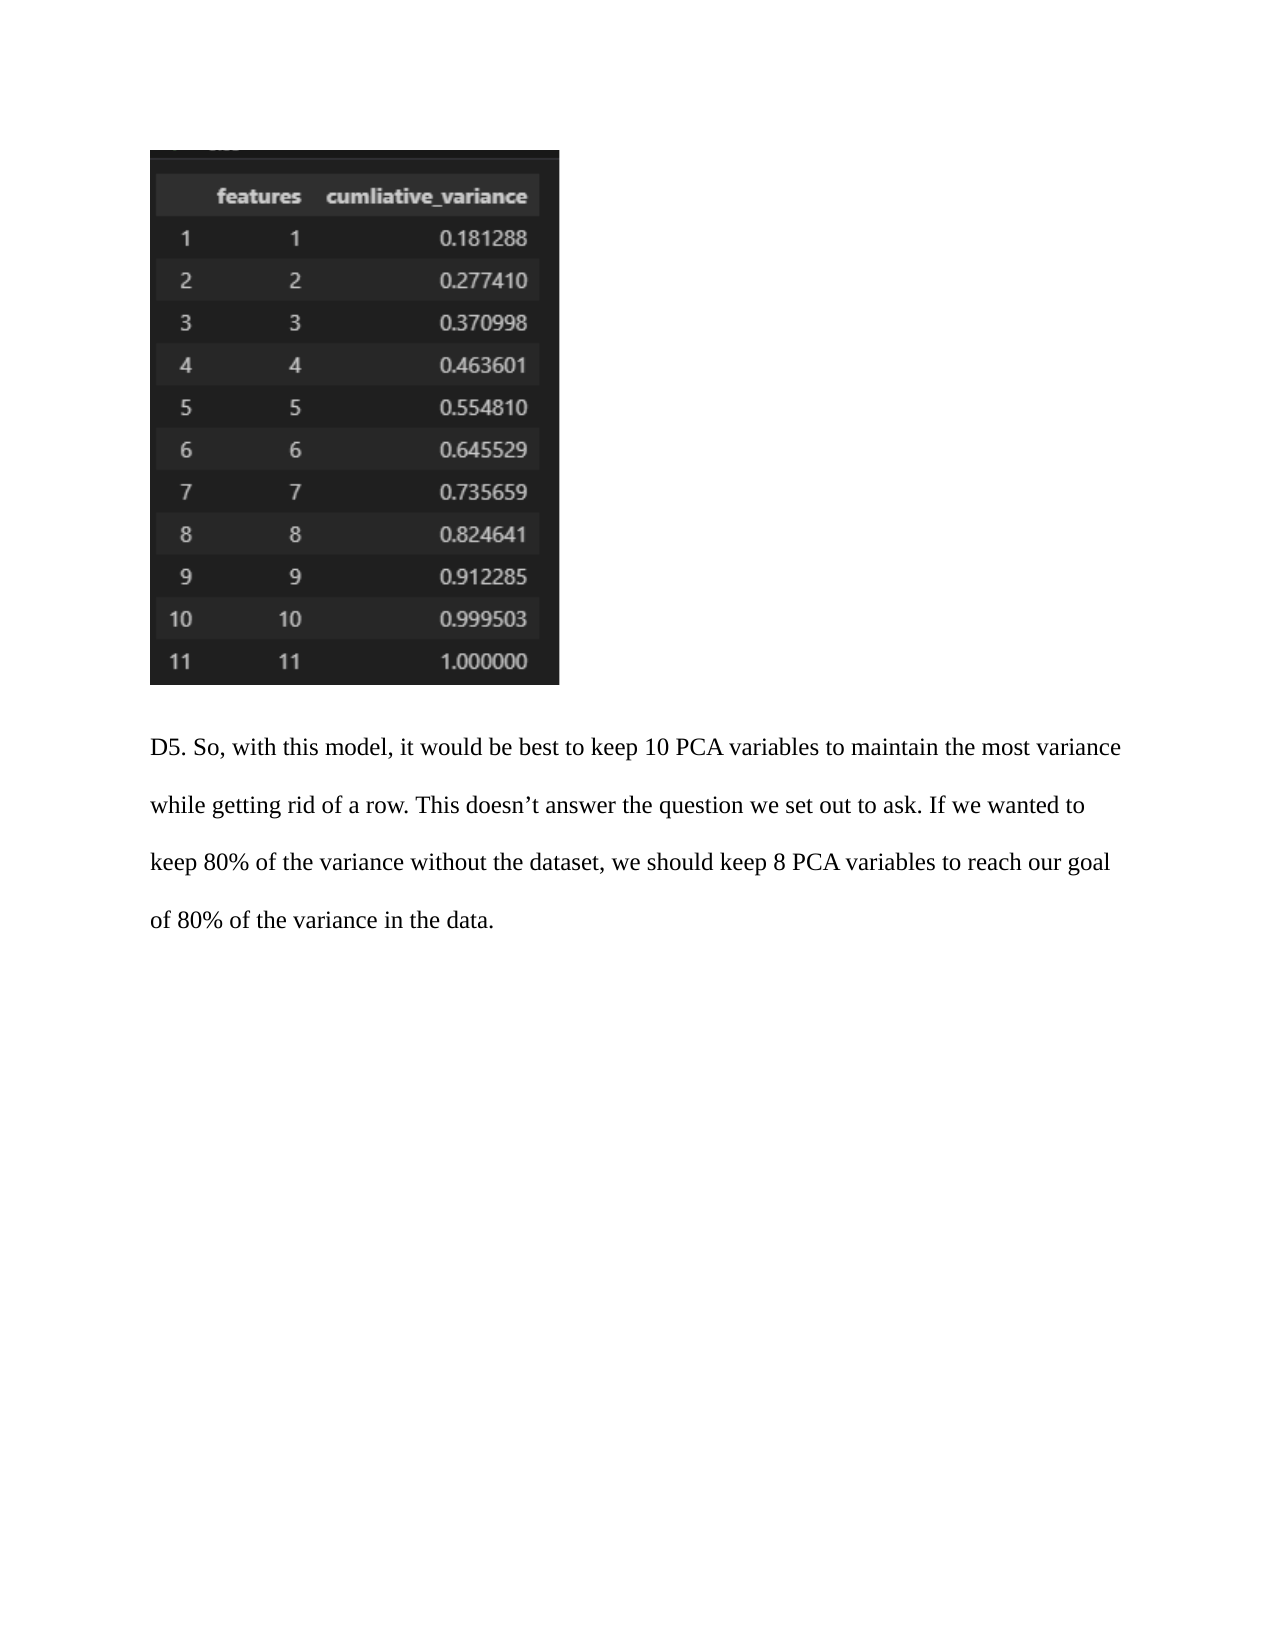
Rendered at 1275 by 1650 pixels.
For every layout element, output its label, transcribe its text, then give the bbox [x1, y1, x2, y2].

text D5. So, with this model, it would be best to keep 10 PCA variables to maintain the most variance while getting rid of a row. This doesn’t answer the question we set out to ask. If we wanted to keep 80% of the variance without the dataset, we should keep 8 PCA variables to reach our goal of 80% of the variance in the data. [150, 732, 1125, 934]
picture [150, 150, 560, 685]
